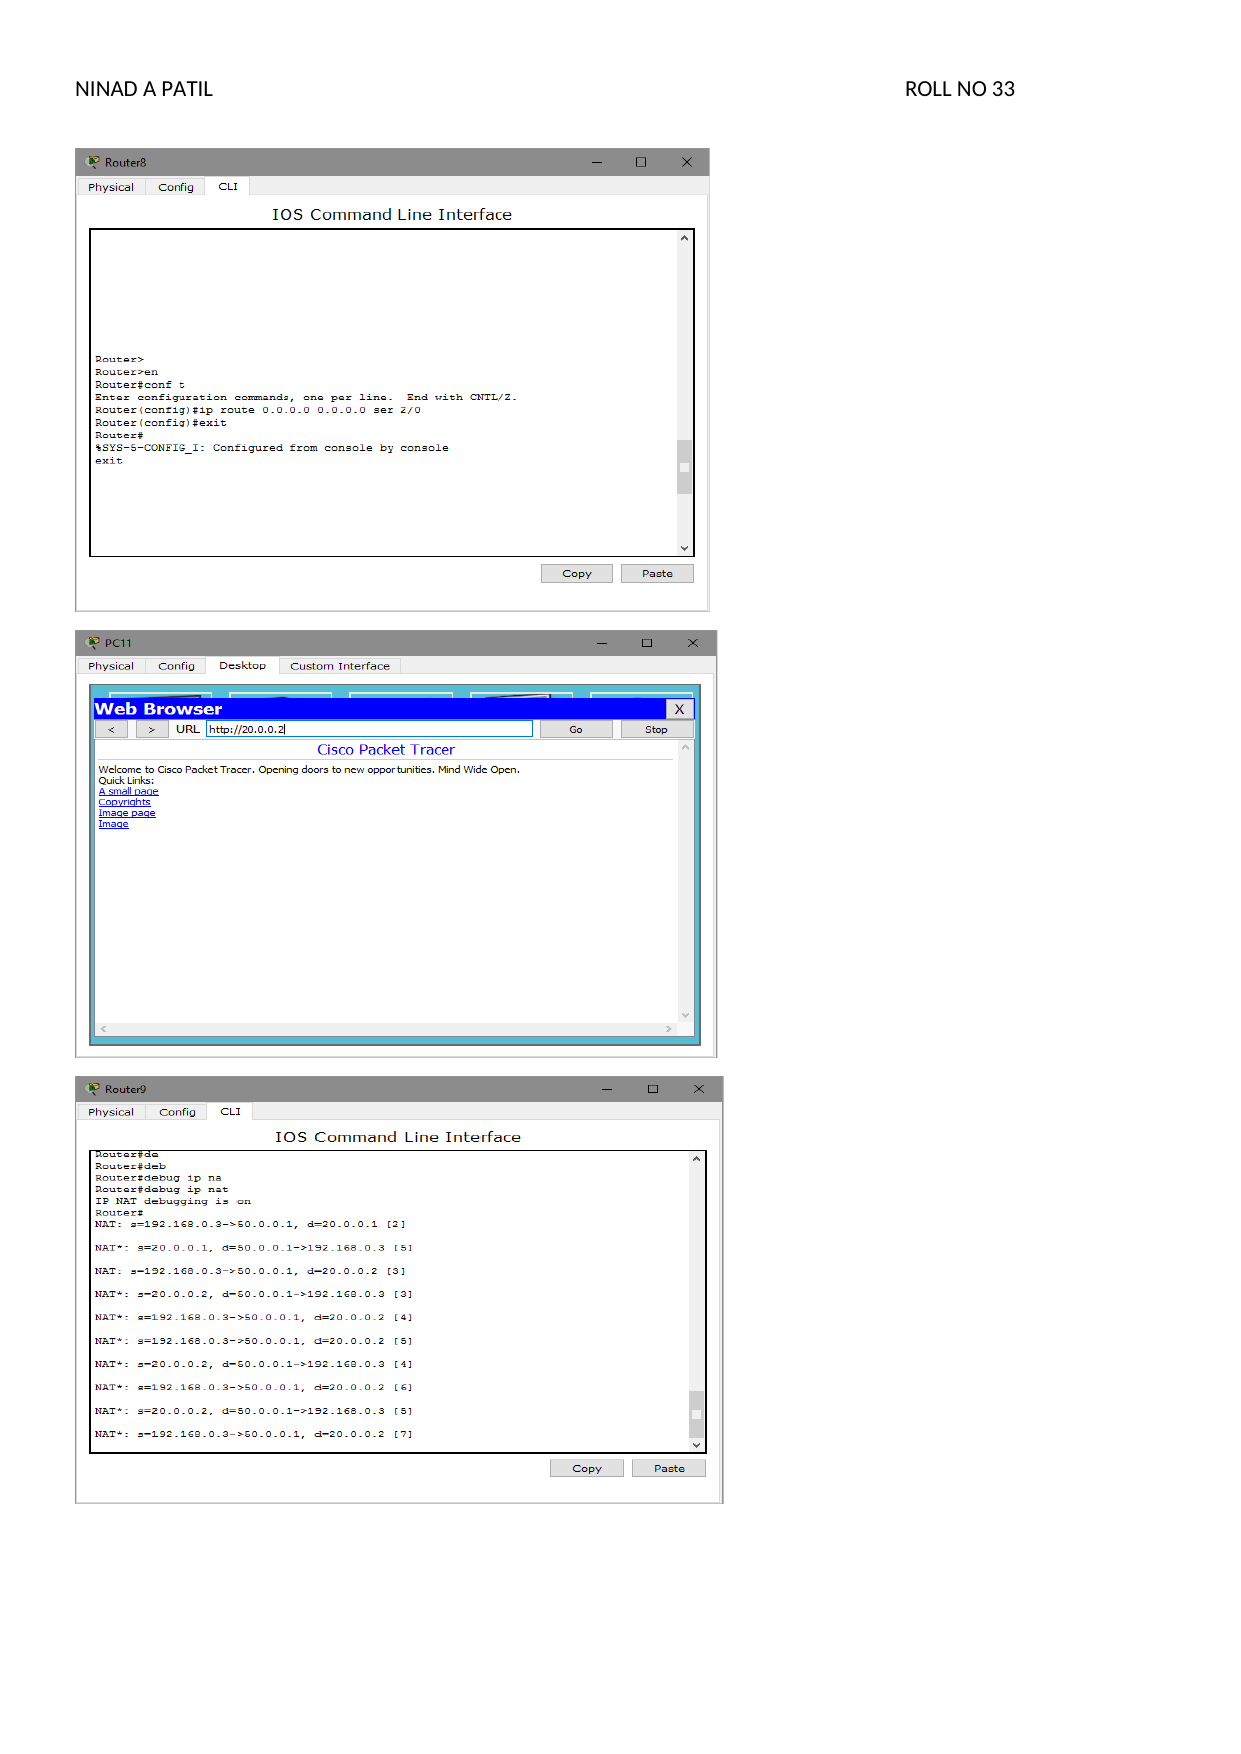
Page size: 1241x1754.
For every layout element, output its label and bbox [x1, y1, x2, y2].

picture [75, 630, 718, 1058]
picture [75, 148, 710, 612]
picture [75, 1076, 724, 1504]
